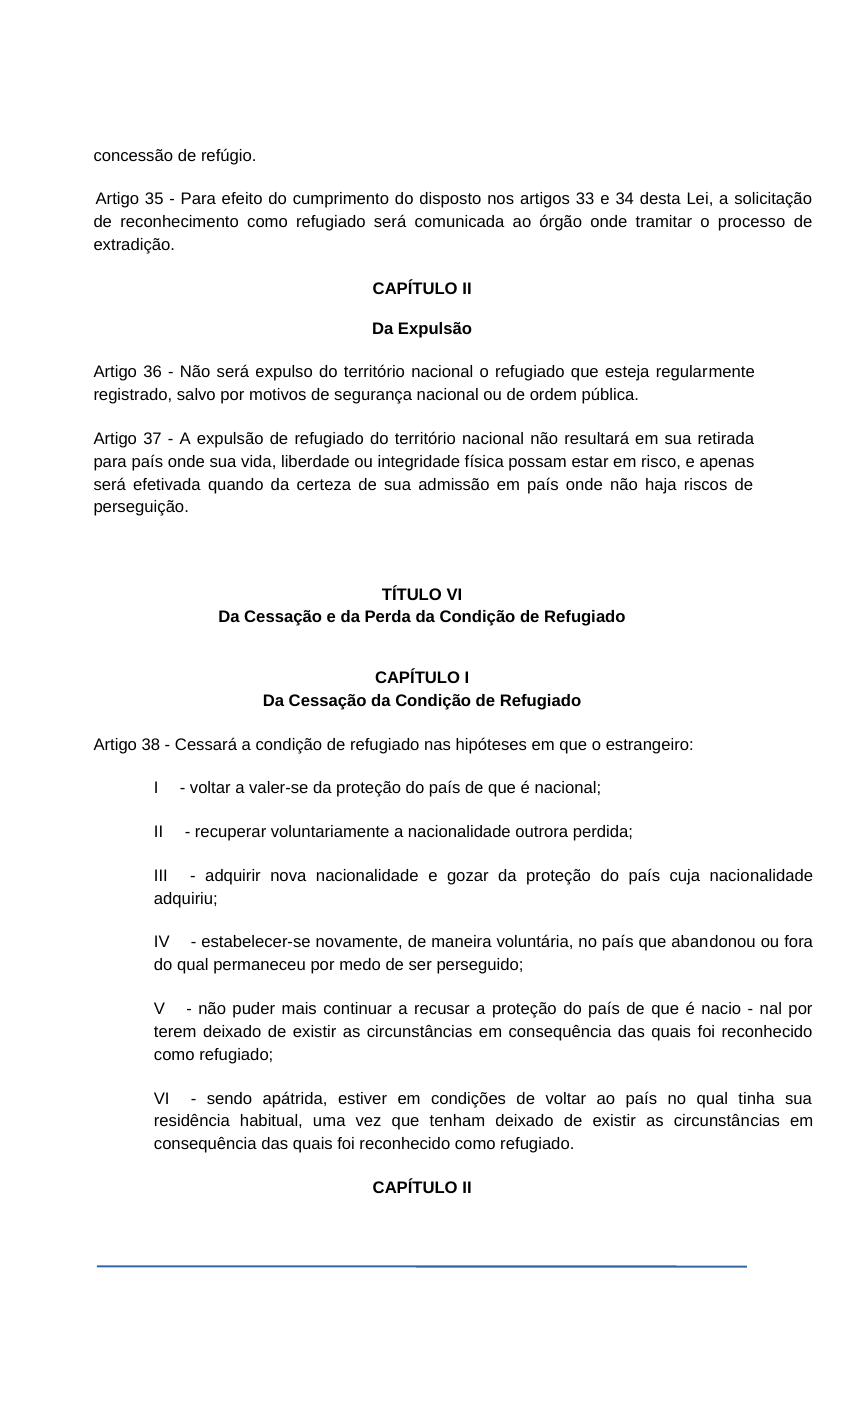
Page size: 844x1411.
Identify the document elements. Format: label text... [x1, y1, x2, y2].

list - adquirir nova nacionalidade e gozar da proteção do país cuja nacionalidade adquiriu; [154, 866, 813, 908]
text Da Cessação da Condição de Refugiado [31, 691, 813, 710]
text CAPÍTULO II [31, 279, 813, 298]
list - não puder mais continuar a recusar a proteção do país de que é nacio - nal por terem deixado de existir as circunstâncias em consequência das quais foi reconhecido como refugiado; [154, 999, 813, 1064]
text Artigo 35 - Para efeito do cumprimento do disposto nos artigos 33 e 34 desta Lei, a solicitação de reconhecimento como refugiado será comunicada ao órgão onde tramitar o processo de extradição. [93, 189, 813, 254]
text Artigo 37 - A expulsão de refugiado do território nacional não resultará em sua retirada para país onde sua vida, liberdade ou integridade física possam estar em risco, e apenas será efetivada quando da certeza de sua admissão em país onde não haja riscos de perseguição. [93, 429, 755, 516]
text Da Expulsão [31, 319, 813, 338]
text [93, 145, 813, 164]
text Artigo 38 - Cessará a condição de refugiado nas hipóteses em que o estrangeiro: [31, 734, 813, 753]
text CAPÍTULO II [31, 1177, 813, 1197]
text CAPÍTULO I [31, 668, 813, 687]
list - voltar a valer-se da proteção do país de que é nacional; [154, 778, 813, 797]
text TÍTULO VI [31, 584, 813, 603]
text Da Cessação e da Perda da Condição de Refugiado [31, 607, 813, 626]
list - recuperar voluntariamente a nacionalidade outrora perdida; [154, 822, 813, 841]
list - sendo apátrida, estiver em condições de voltar ao país no qual tinha sua residência habitual, uma vez que tenham deixado de existir as circunstâncias em consequência das quais foi reconhecido como refugiado. [154, 1088, 813, 1153]
text Artigo 36 - Não será expulso do território nacional o refugiado que esteja regularmente registrado, salvo por motivos de segurança nacional ou de ordem pública. [93, 362, 755, 404]
list - estabelecer-se novamente, de maneira voluntária, no país que abandonou ou fora do qual permaneceu por medo de ser perseguido; [154, 932, 813, 974]
